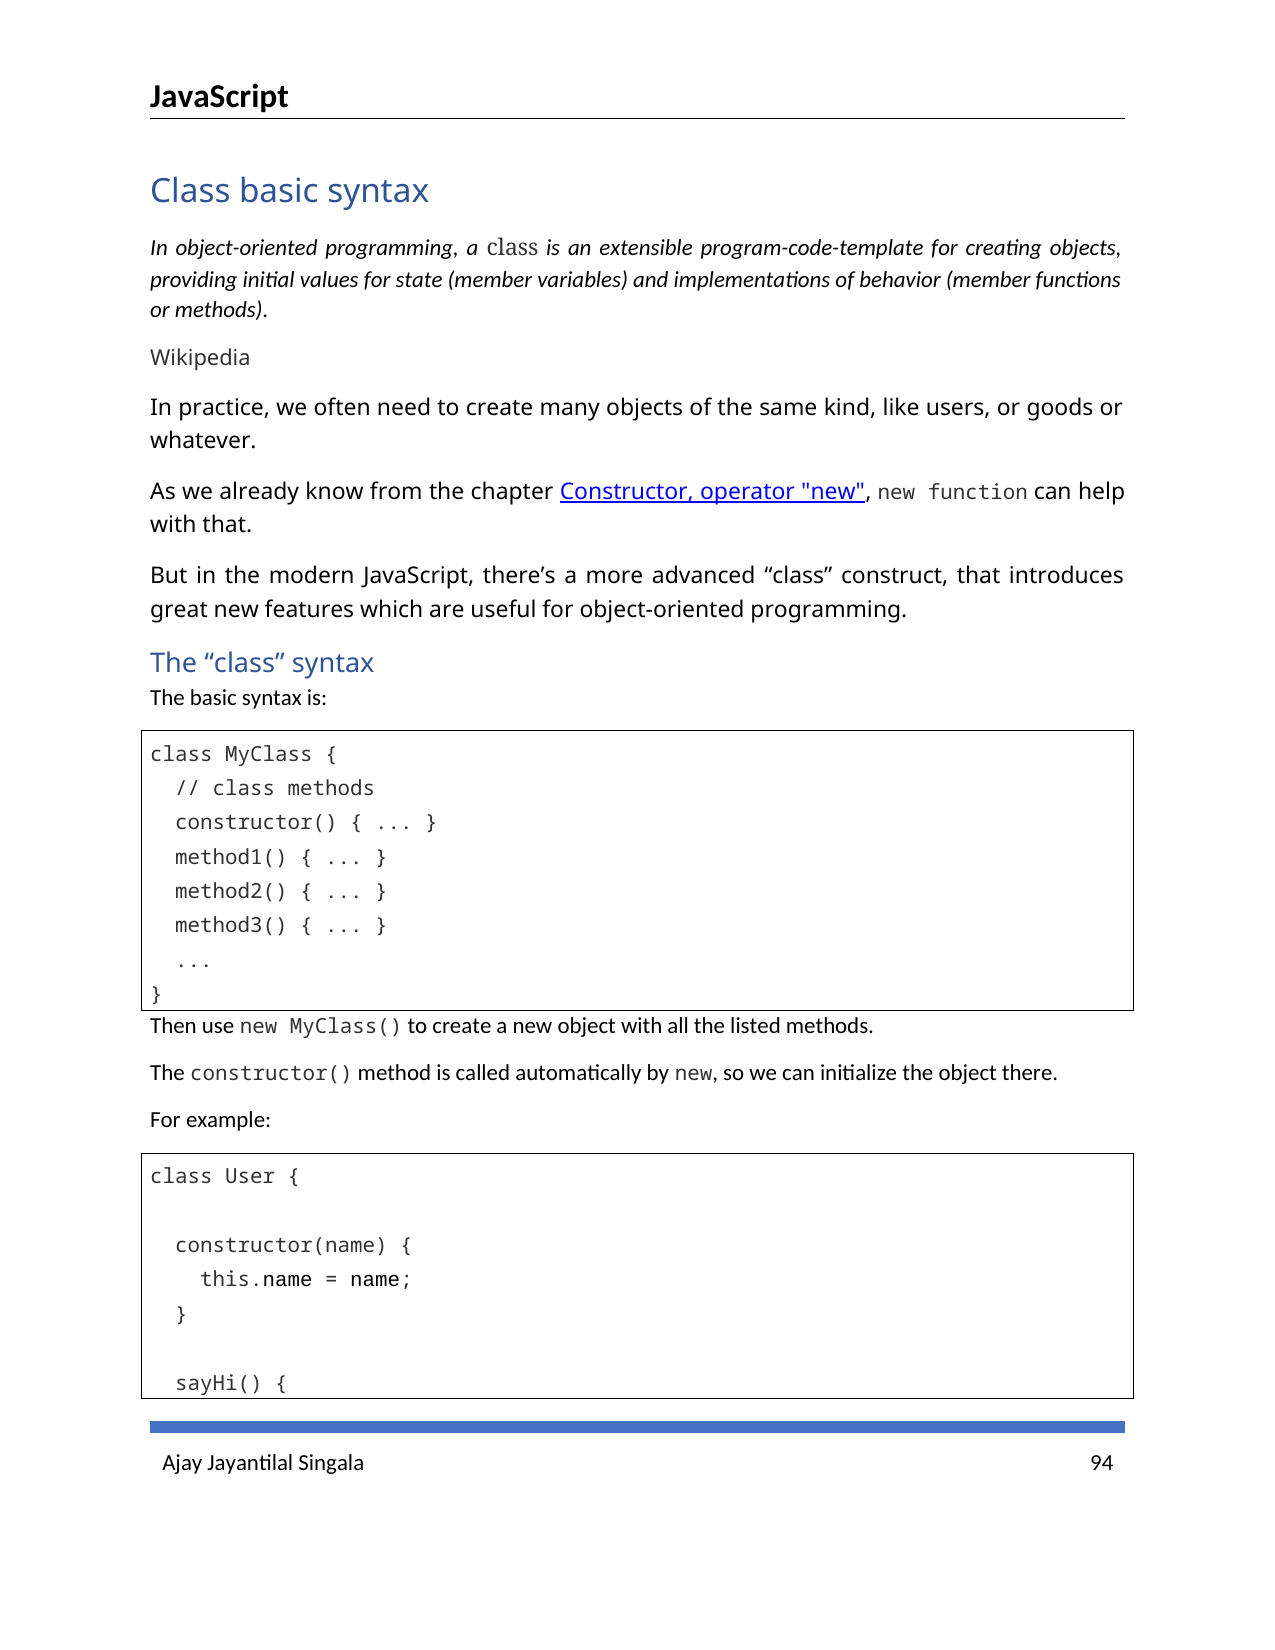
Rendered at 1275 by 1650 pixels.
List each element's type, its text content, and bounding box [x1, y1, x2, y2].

text For example: [150, 1106, 1125, 1133]
text method2() { ... } [150, 870, 1125, 905]
text } [150, 1293, 1125, 1327]
text this.name = name; [150, 1259, 1125, 1293]
text Wikipedia [150, 342, 1125, 372]
text Then use new MyClass() to create a new object with all the listed methods. [150, 1011, 1125, 1039]
text In practice, we often need to create many objects of the same kind, like users, or goods or whatever. [150, 391, 1125, 456]
text method1() { ... } [150, 836, 1125, 870]
text But in the modern JavaScript, there’s a more advanced “class” construct, that introduces great new features which are useful for object-oriented programming. [150, 559, 1125, 624]
text In object-oriented programming, a class is an extensible program-code-template for creating objects, providing initial values for state (member variables) and implementations of behavior (member functions or methods). [150, 231, 1125, 323]
text sayHi() { [142, 1359, 1133, 1398]
text // class methods [150, 767, 1125, 802]
text method3() { ... } [150, 905, 1125, 939]
text constructor(name) { [150, 1224, 1125, 1259]
text ... [150, 939, 1125, 970]
text As we already know from the chapter Constructor, operator "new", new function can help with that. [150, 475, 1125, 540]
subtitle The “class” syntax [150, 643, 1125, 680]
text constructor() { ... } [150, 802, 1125, 836]
text The basic syntax is: [150, 683, 1125, 711]
text class MyClass { [142, 731, 1133, 767]
text } [142, 970, 1133, 1010]
subtitle Class basic syntax [150, 150, 1125, 212]
text The constructor() method is called automatically by new, so we can initialize the object there. [150, 1058, 1125, 1087]
text class User { [142, 1154, 1133, 1190]
